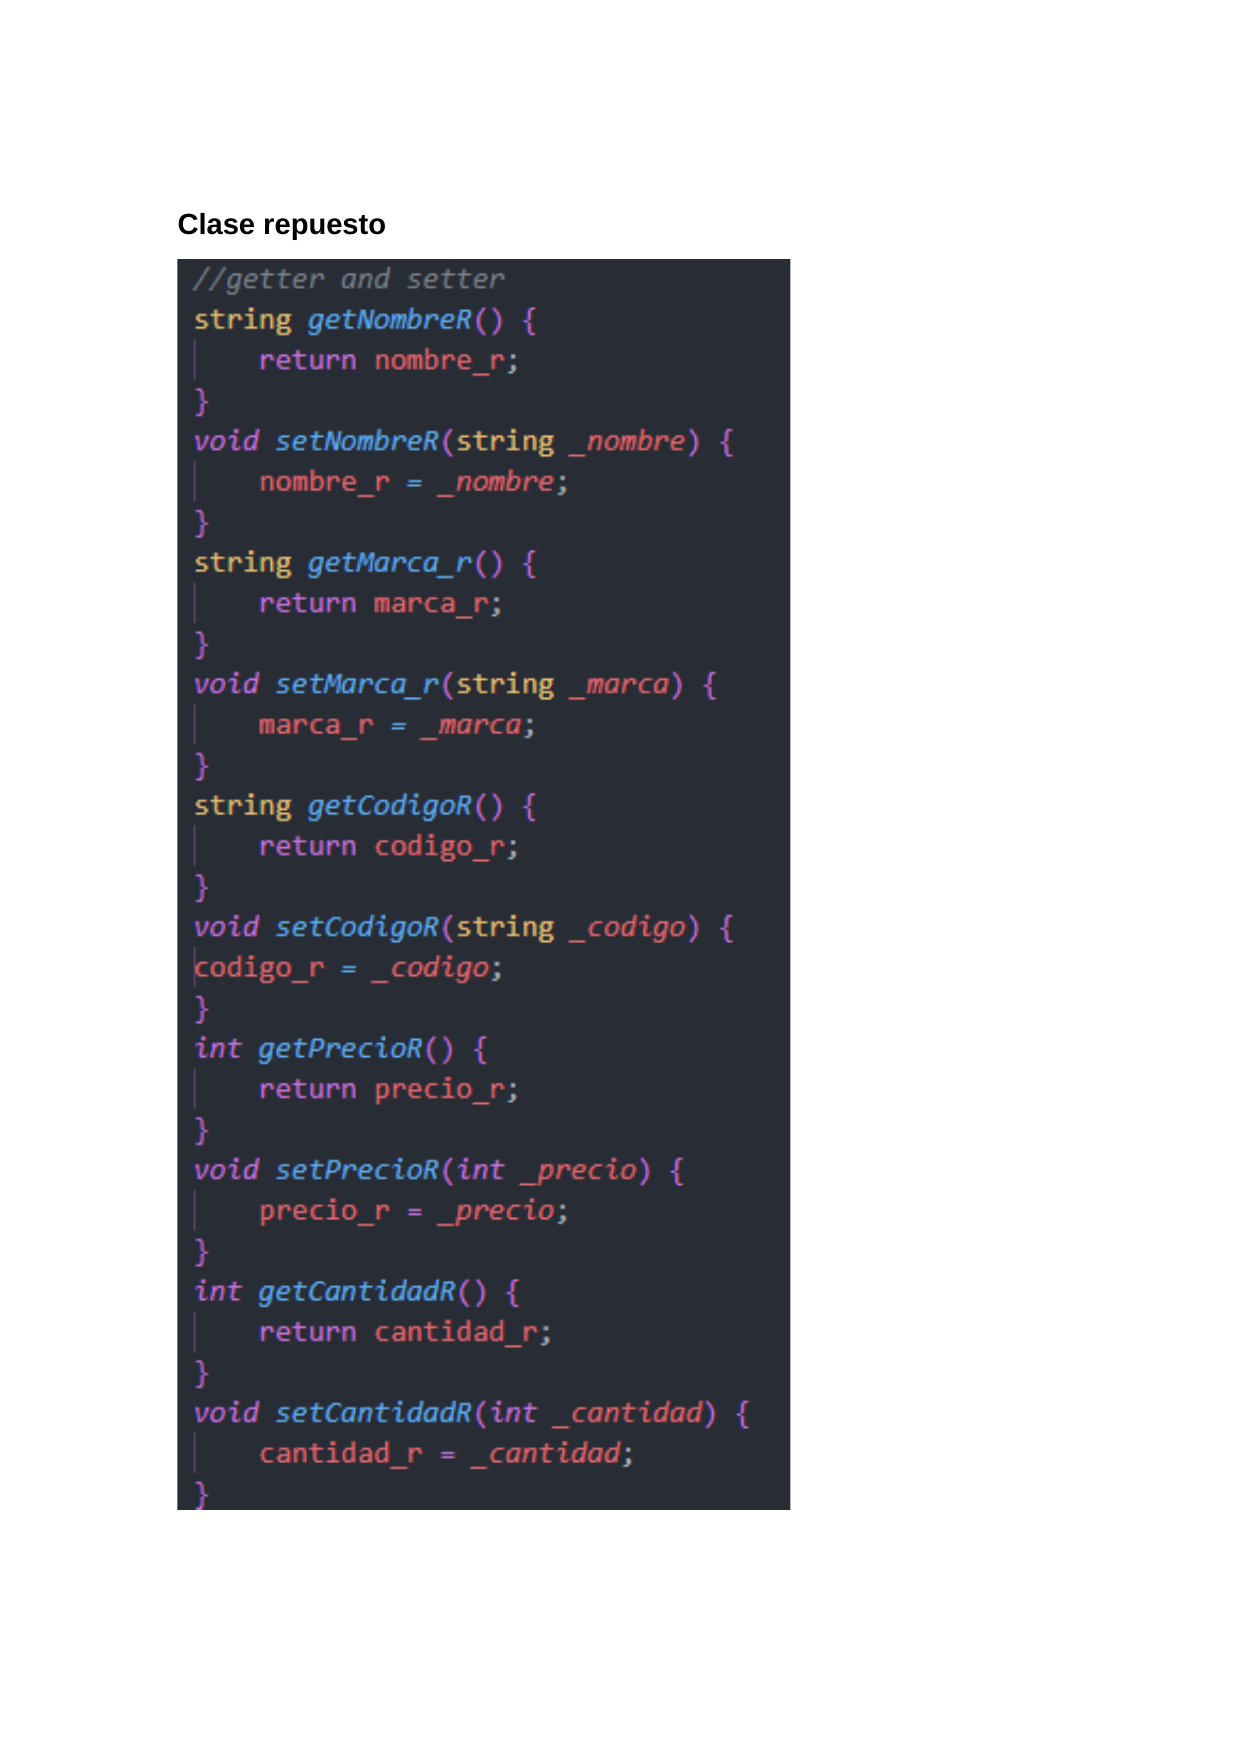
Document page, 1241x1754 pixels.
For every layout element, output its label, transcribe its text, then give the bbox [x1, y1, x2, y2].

text Clase repuesto [177, 207, 1063, 240]
picture [177, 259, 791, 1510]
